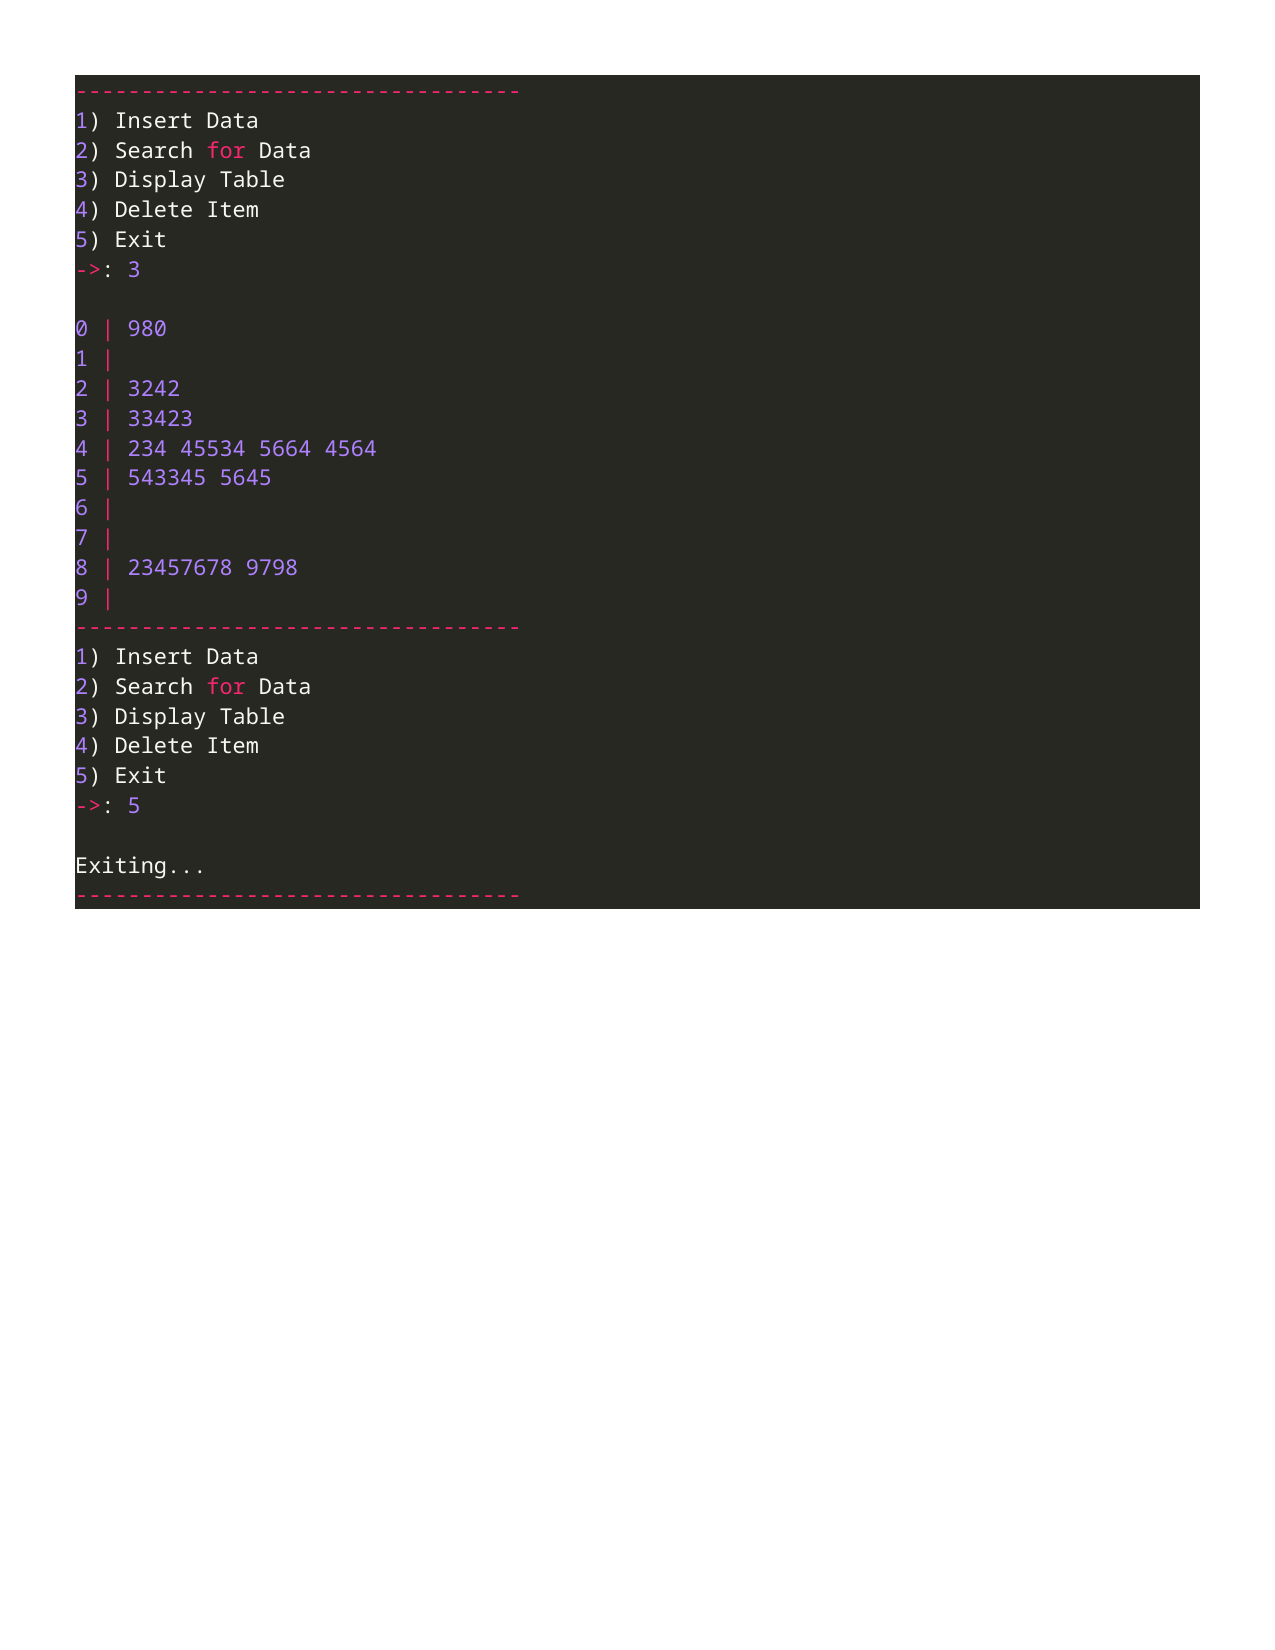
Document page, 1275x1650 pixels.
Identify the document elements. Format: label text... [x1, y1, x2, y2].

text ->: 5 [75, 790, 1200, 820]
text 1 | [75, 343, 1200, 373]
text 4 | 234 45534 5664 4564 [75, 432, 1200, 462]
text ---------------------------------- [75, 879, 1200, 909]
text ---------------------------------- [75, 75, 1200, 105]
text 8 | 23457678 9798 [75, 552, 1200, 581]
text 5 | 543345 5645 [75, 462, 1200, 492]
text 2 | 3242 [75, 373, 1200, 403]
text 3) Display Table [75, 701, 1200, 730]
text ->: 3 [75, 254, 1200, 283]
text 5) Exit [75, 760, 1200, 790]
text 9 | [75, 581, 1200, 611]
text 3 | 33423 [75, 403, 1200, 432]
text 2) Search for Data [75, 134, 1200, 164]
text 1) Insert Data [75, 105, 1200, 134]
text 4) Delete Item [75, 730, 1200, 760]
text 7 | [75, 522, 1200, 552]
text 0 | 980 [75, 313, 1200, 343]
text 1) Insert Data [75, 641, 1200, 671]
text 4) Delete Item [75, 194, 1200, 224]
text 2) Search for Data [75, 671, 1200, 701]
text 3) Display Table [75, 164, 1200, 194]
text 6 | [75, 492, 1200, 522]
text ---------------------------------- [75, 611, 1200, 641]
text 5) Exit [75, 224, 1200, 254]
text Exiting... [75, 849, 1200, 879]
